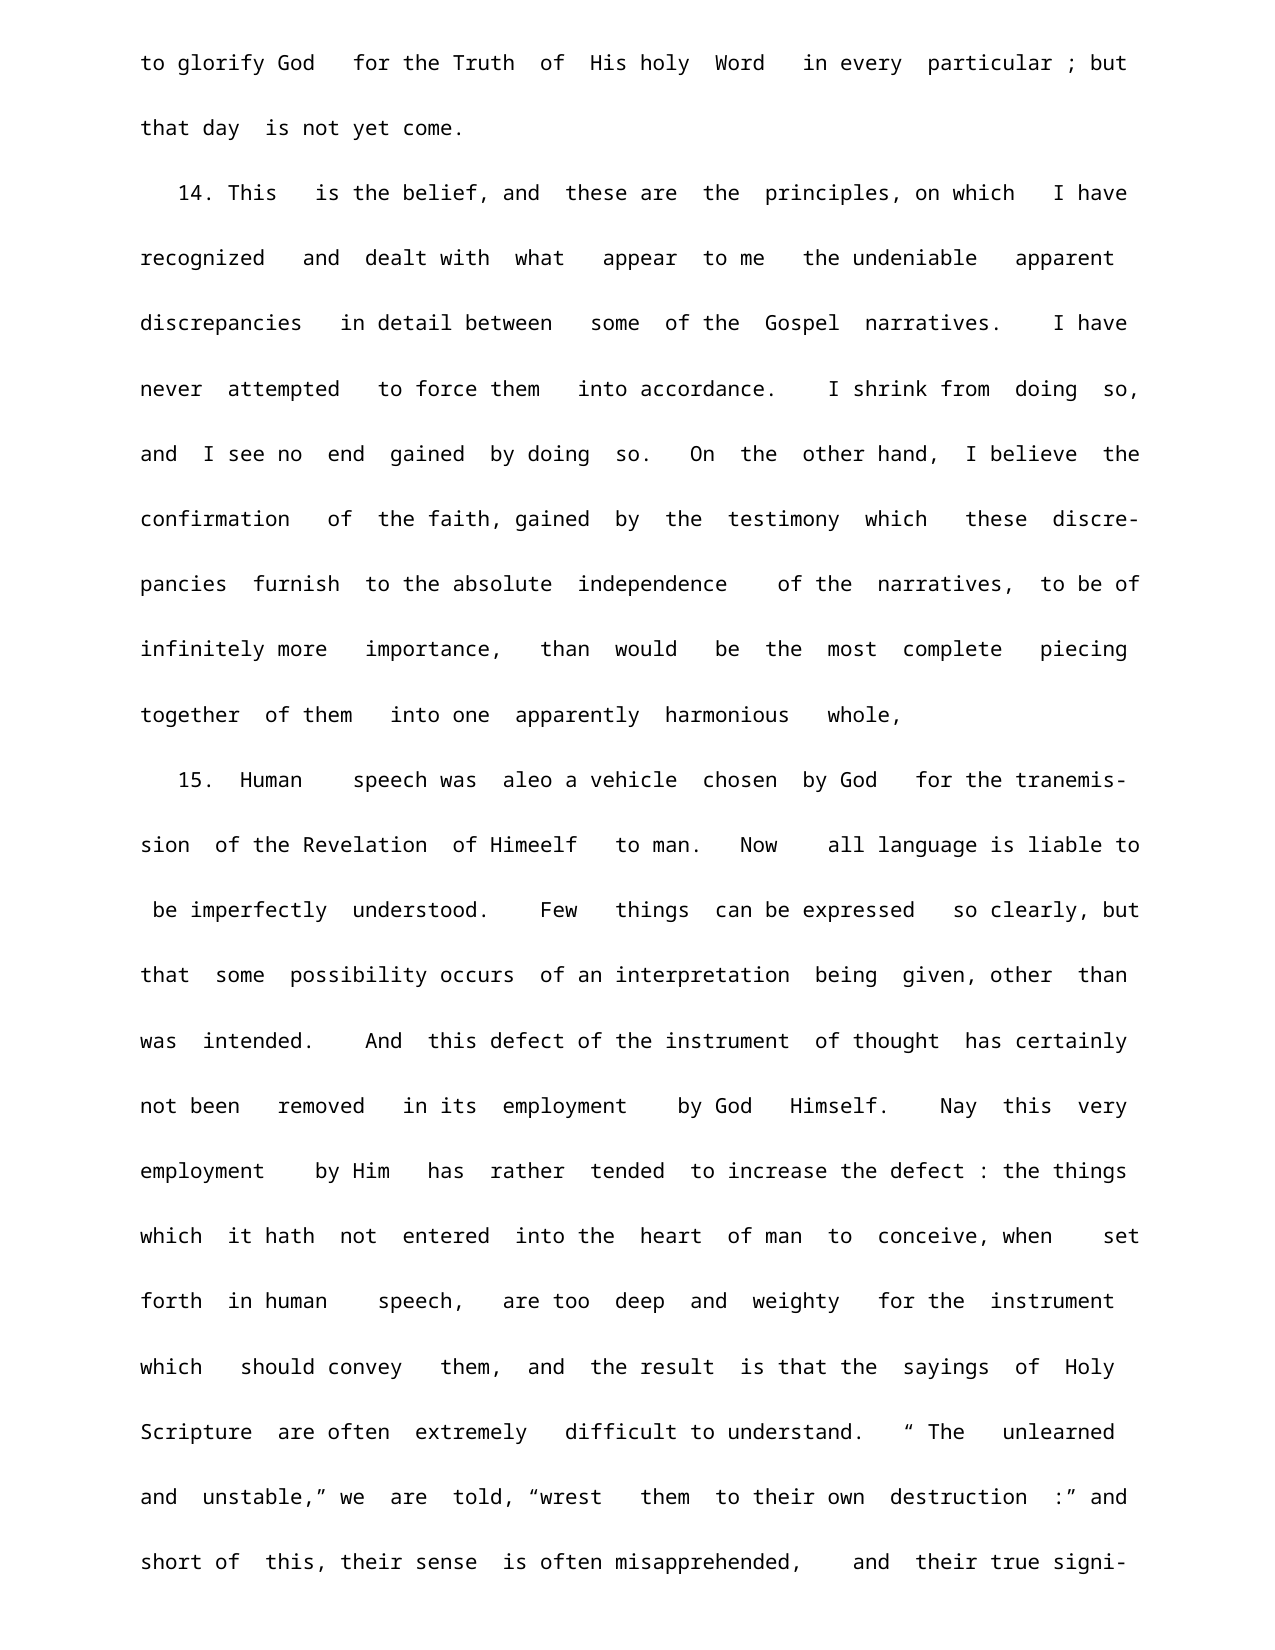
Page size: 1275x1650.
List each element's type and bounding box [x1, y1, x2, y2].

text [15, 15, 1260, 1608]
